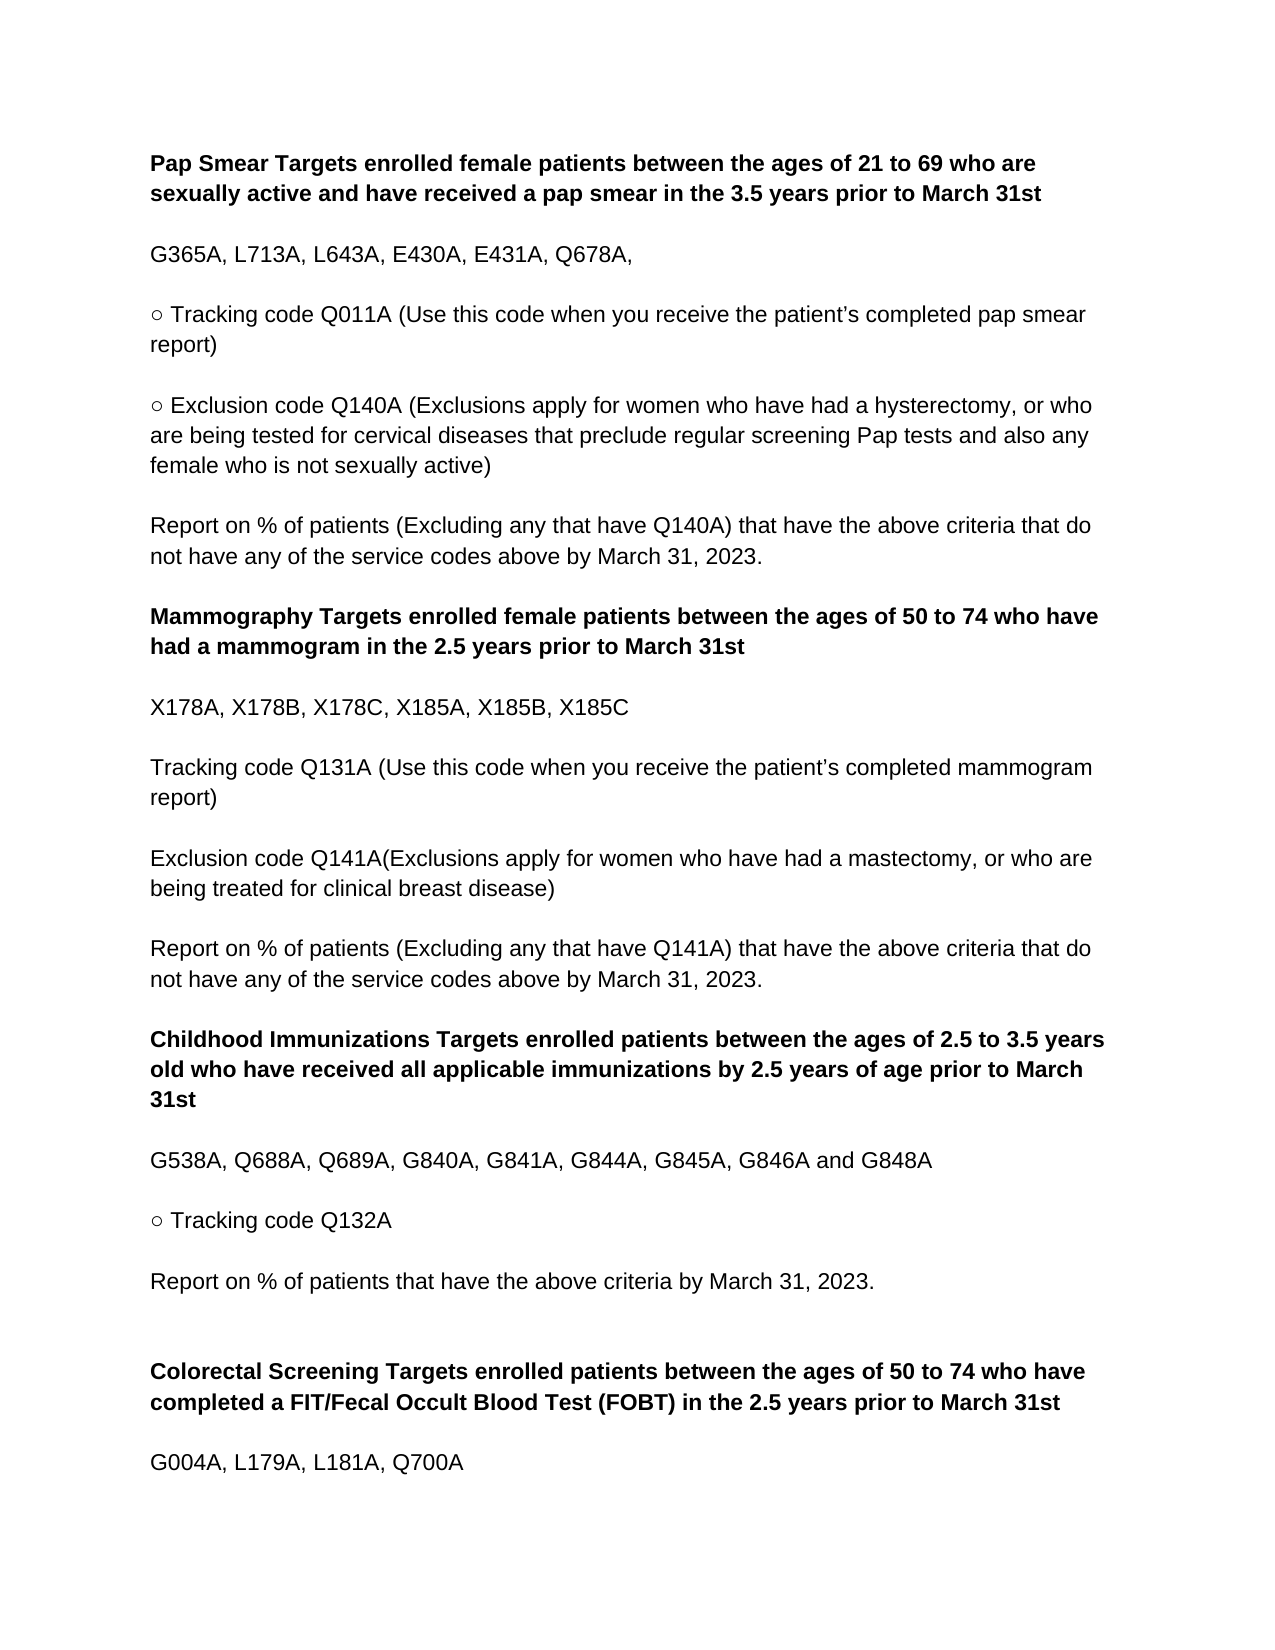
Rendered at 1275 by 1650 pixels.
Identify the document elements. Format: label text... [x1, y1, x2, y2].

text Report on % of patients that have the above criteria by March 31, 2023. [150, 1268, 1125, 1294]
text G365A, L713A, L643A, E430A, E431A, Q678A, [150, 241, 1125, 267]
text Colorectal Screening Targets enrolled patients between the ages of 50 to 74 who have completed a FIT/Fecal Occult Blood Test (FOBT) in the 2.5 years prior to March 31st [150, 1358, 1125, 1415]
text Pap Smear Targets enrolled female patients between the ages of 21 to 69 who are sexually active and have received a pap smear in the 3.5 years prior to March 31st [150, 150, 1125, 207]
text G538A, Q688A, Q689A, G840A, G841A, G844A, G845A, G846A and G848A [150, 1147, 1125, 1173]
text Report on % of patients (Excluding any that have Q141A) that have the above criteria that do not have any of the service codes above by March 31, 2023. [150, 935, 1125, 992]
text Exclusion code Q141A(Exclusions apply for women who have had a mastectomy, or who are being treated for clinical breast disease) [150, 845, 1125, 901]
text G004A, L179A, L181A, Q700A [150, 1449, 1125, 1475]
text ○ Tracking code Q132A [150, 1207, 1125, 1234]
text Tracking code Q131A (Use this code when you receive the patient’s completed mammogram report) [150, 754, 1125, 811]
text ○ Exclusion code Q140A (Exclusions apply for women who have had a hysterectomy, or who are being tested for cervical diseases that preclude regular screening Pap tests and also any female who is not sexually active) [150, 392, 1125, 478]
text ○ Tracking code Q011A (Use this code when you receive the patient’s completed pap smear report) [150, 301, 1125, 358]
text X178A, X178B, X178C, X185A, X185B, X185C [150, 694, 1125, 720]
text Mammography Targets enrolled female patients between the ages of 50 to 74 who have had a mammogram in the 2.5 years prior to March 31st [150, 603, 1125, 660]
text Childhood Immunizations Targets enrolled patients between the ages of 2.5 to 3.5 years old who have received all applicable immunizations by 2.5 years of age prior to March 31st [150, 1026, 1125, 1113]
text Report on % of patients (Excluding any that have Q140A) that have the above criteria that do not have any of the service codes above by March 31, 2023. [150, 512, 1125, 569]
